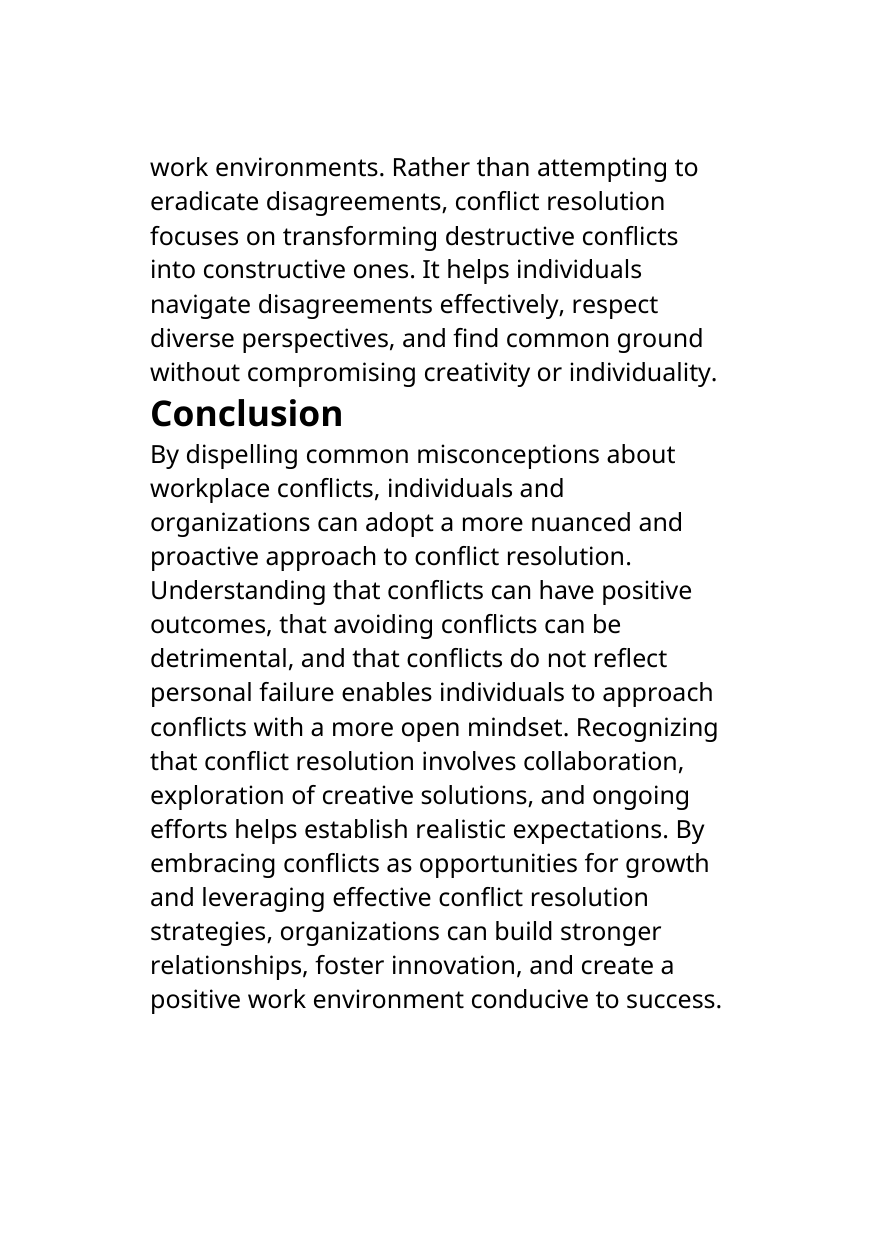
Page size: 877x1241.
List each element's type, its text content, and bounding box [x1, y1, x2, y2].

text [150, 150, 727, 388]
subtitle Conclusion [150, 388, 727, 437]
text By dispelling common misconceptions about workplace conflicts, individuals and organizations can adopt a more nuanced and proactive approach to conflict resolution. Understanding that conflicts can have positive outcomes, that avoiding conflicts can be detrimental, and that conflicts do not reflect personal failure enables individuals to approach conflicts with a more open mindset. Recognizing that conflict resolution involves collaboration, exploration of creative solutions, and ongoing efforts helps establish realistic expectations. By embracing conflicts as opportunities for growth and leveraging effective conflict resolution strategies, organizations can build stronger relationships, foster innovation, and create a positive work environment conducive to success. [150, 437, 727, 1016]
